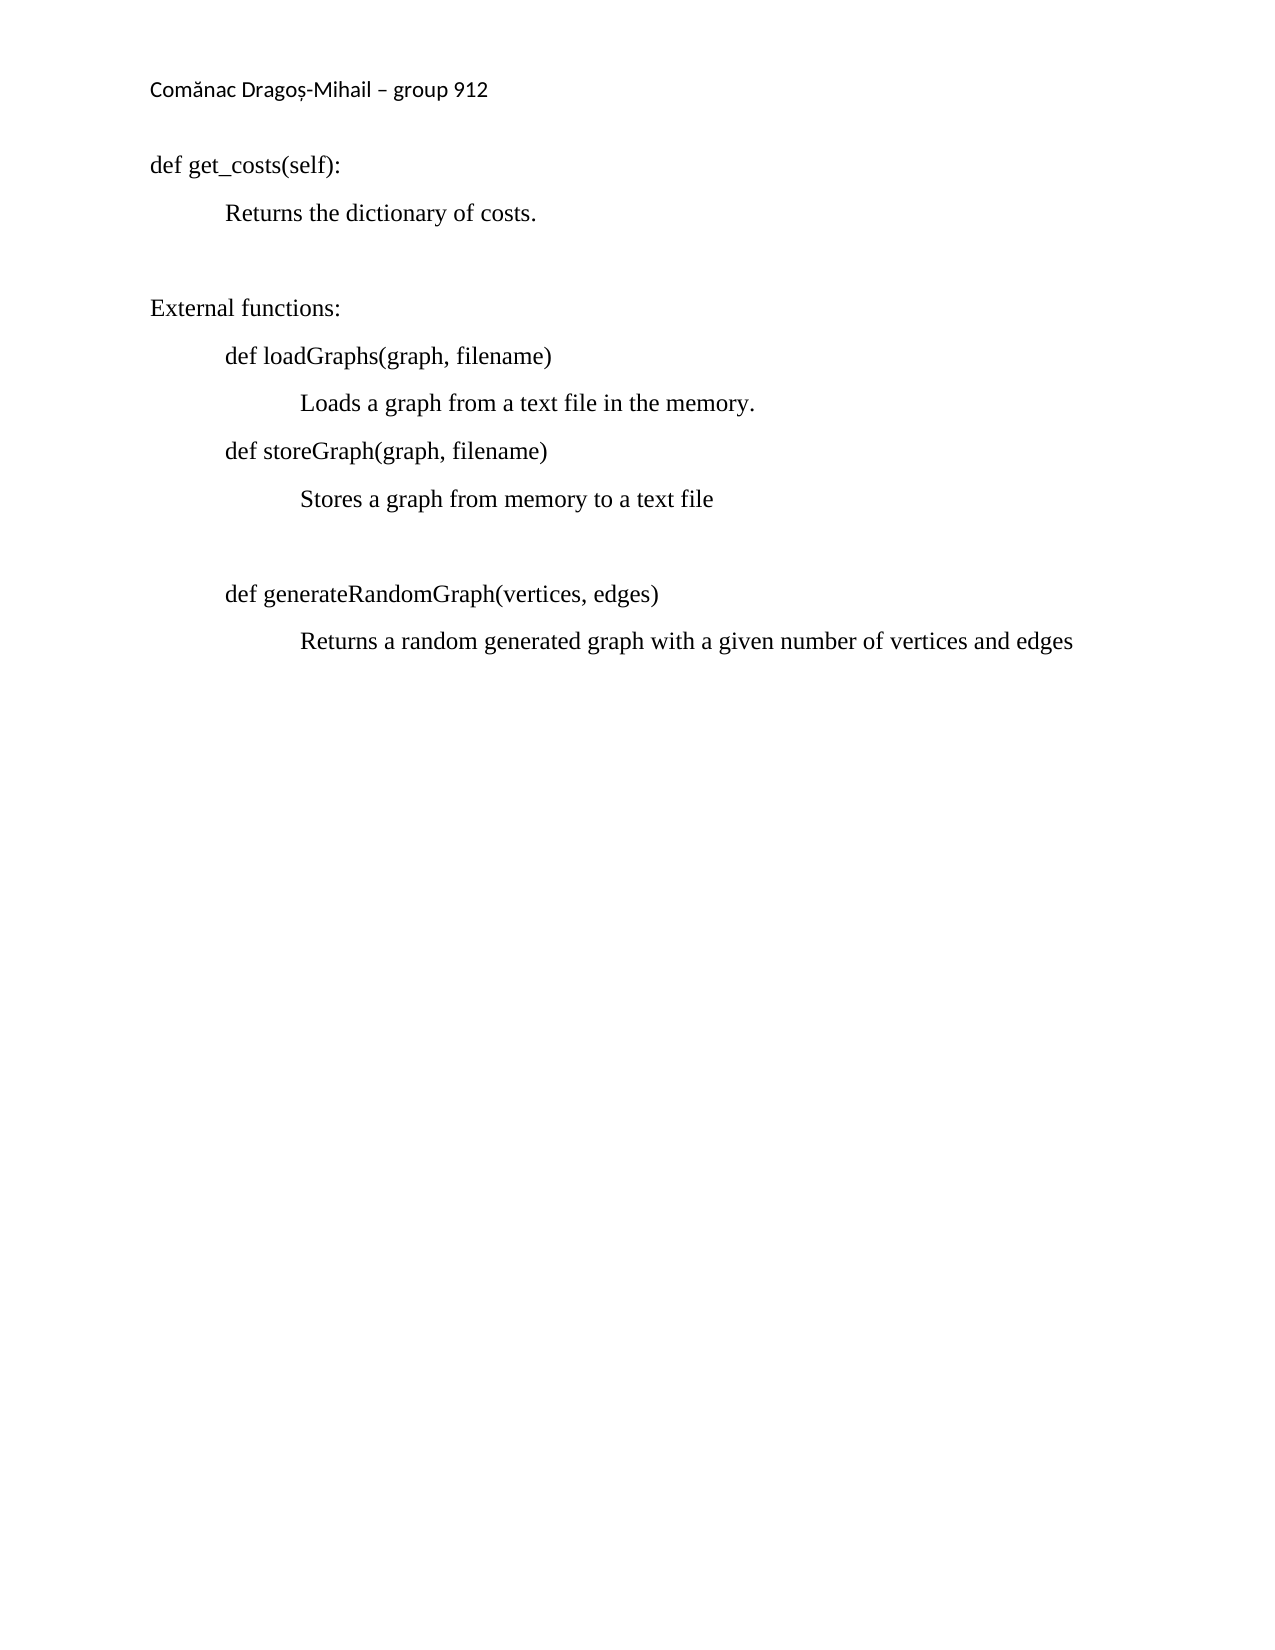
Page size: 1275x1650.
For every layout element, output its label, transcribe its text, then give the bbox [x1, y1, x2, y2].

text Loads a graph from a text file in the memory. [150, 388, 1125, 417]
text def storeGraph(graph, filename) [150, 436, 1125, 465]
text Stores a graph from memory to a text file [150, 484, 1125, 513]
text Returns the dictionary of costs. [150, 198, 1125, 226]
text External functions: [150, 293, 1125, 322]
text def get_costs(self): [150, 150, 1125, 179]
text def loadGraphs(graph, filename) [150, 341, 1125, 369]
text Returns a random generated graph with a given number of vertices and edges [150, 626, 1125, 655]
text def generateRandomGraph(vertices, edges) [150, 579, 1125, 607]
